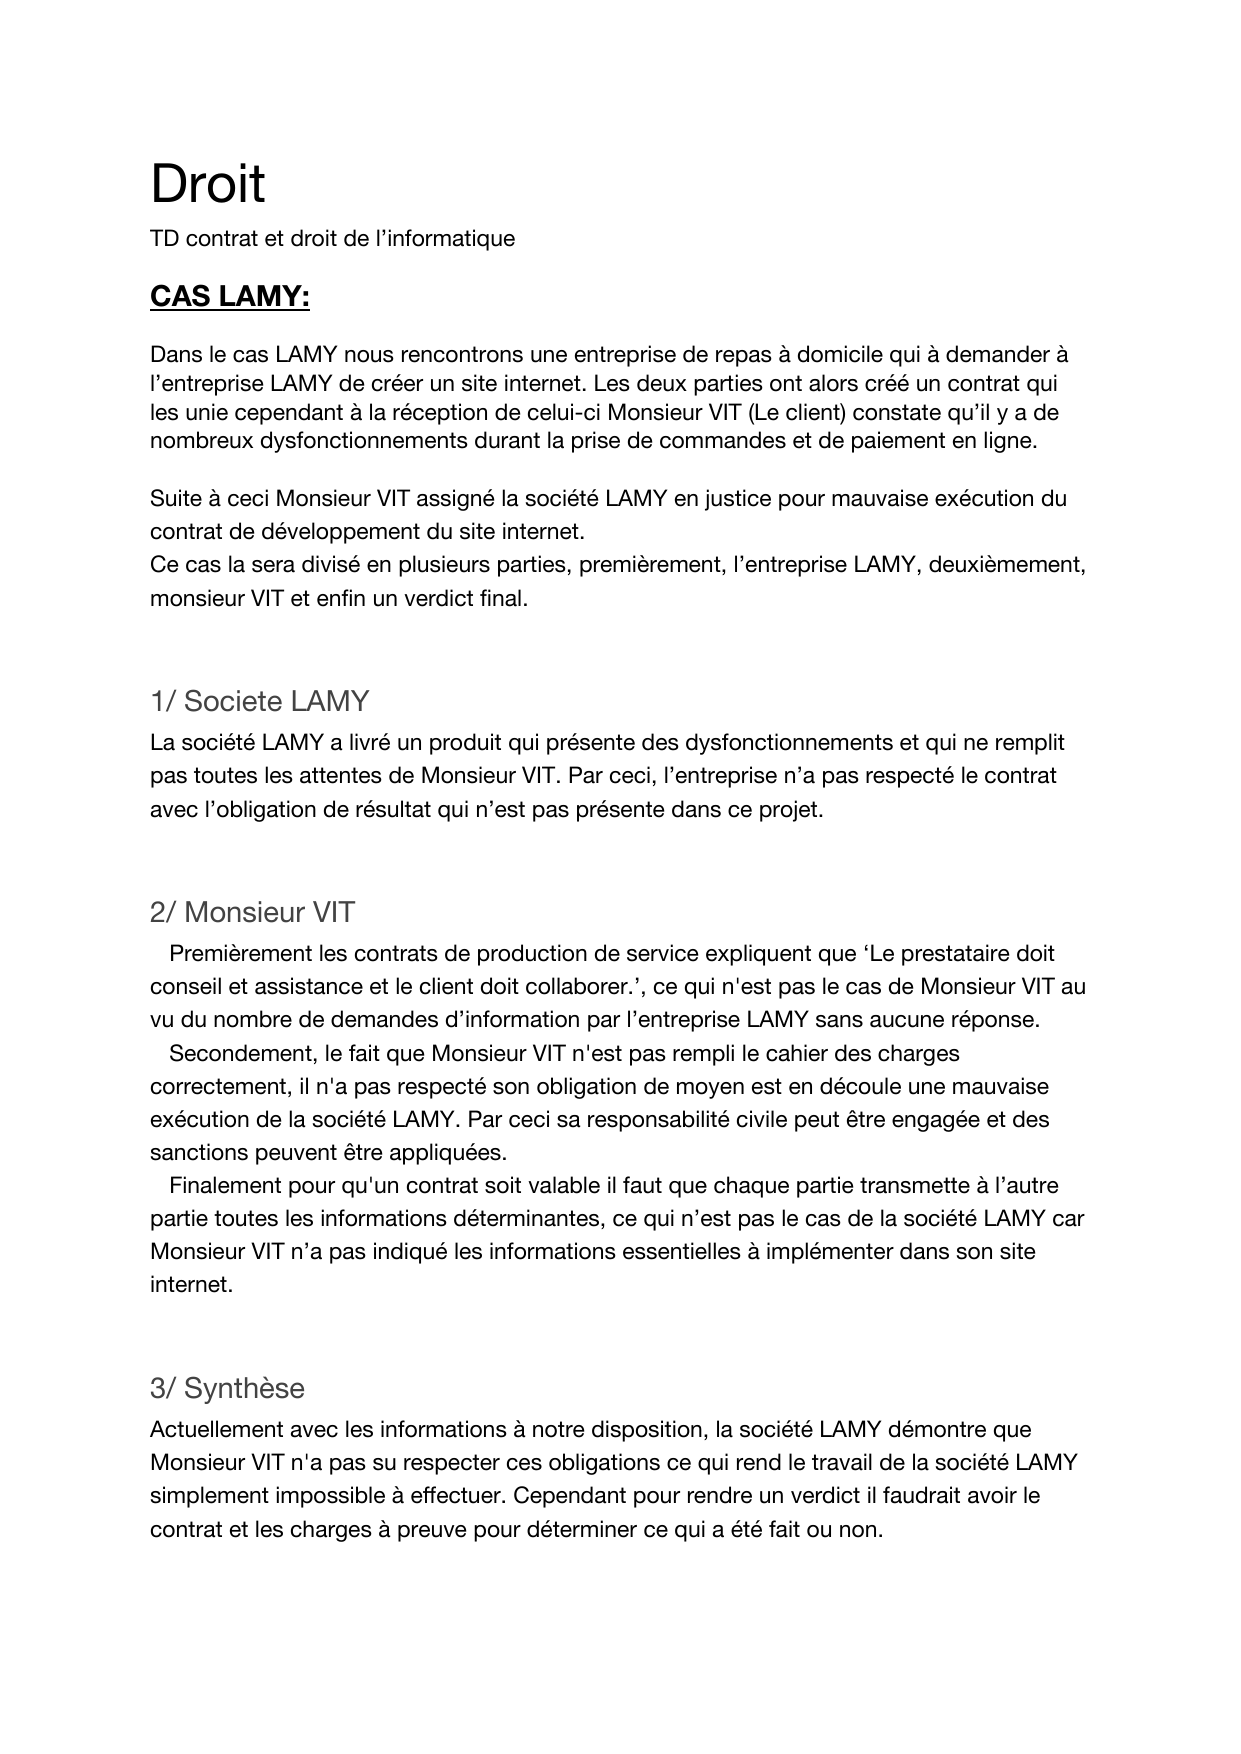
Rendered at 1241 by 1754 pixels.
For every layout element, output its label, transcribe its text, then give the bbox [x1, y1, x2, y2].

subtitle 2/ Monsieur VIT [150, 894, 1090, 931]
text Ce cas la sera divisé en plusieurs parties, premièrement, l’entreprise LAMY, deuxièmement, monsieur VIT et enfin un verdict final. [150, 551, 1090, 613]
text Premièrement les contrats de production de service expliquent que ‘Le prestataire doit conseil et assistance et le client doit collaborer.’, ce qui n'est pas le cas de Monsieur VIT au vu du nombre de demandes d’information par l’entreprise LAMY sans aucune réponse. [150, 939, 1090, 1034]
subtitle 1/ Societe LAMY [150, 683, 1090, 720]
text Dans le cas LAMY nous rencontrons une entreprise de repas à domicile qui à demander à l’entreprise LAMY de créer un site internet. Les deux parties ont alors créé un contrat qui les unie cependant à la réception de celui-ci Monsieur VIT (Le client) constate qu’il y a de nombreux dysfonctionnements durant la prise de commandes et de paiement en ligne. [150, 340, 1090, 456]
title Droit [150, 150, 1090, 218]
text Secondement, le fait que Monsieur VIT n'est pas rempli le cahier des charges correctement, il n'a pas respecté son obligation de moyen est en découle une mauvaise exécution de la société LAMY. Par ceci sa responsabilité civile peut être engagée et des sanctions peuvent être appliquées. [150, 1039, 1090, 1167]
subtitle TD contrat et droit de l’informatique [150, 224, 1090, 253]
subtitle 3/ Synthèse [150, 1370, 1090, 1407]
text Actuellement avec les informations à notre disposition, la société LAMY démontre que Monsieur VIT n'a pas su respecter ces obligations ce qui rend le travail de la société LAMY simplement impossible à effectuer. Cependant pour rendre un verdict il faudrait avoir le contrat et les charges à preuve pour déterminer ce qui a été fait ou non. [150, 1415, 1090, 1543]
subtitle CAS LAMY: [150, 278, 1090, 315]
text La société LAMY a livré un produit qui présente des dysfonctionnements et qui ne remplit pas toutes les attentes de Monsieur VIT. Par ceci, l’entreprise n’a pas respecté le contrat avec l’obligation de résultat qui n’est pas présente dans ce projet. [150, 728, 1090, 823]
text Finalement pour qu'un contrat soit valable il faut que chaque partie transmette à l’autre partie toutes les informations déterminantes, ce qui n’est pas le cas de la société LAMY car Monsieur VIT n’a pas indiqué les informations essentielles à implémenter dans son site internet. [150, 1171, 1090, 1299]
text Suite à ceci Monsieur VIT assigné la société LAMY en justice pour mauvaise exécution du contrat de développement du site internet. [150, 484, 1090, 546]
